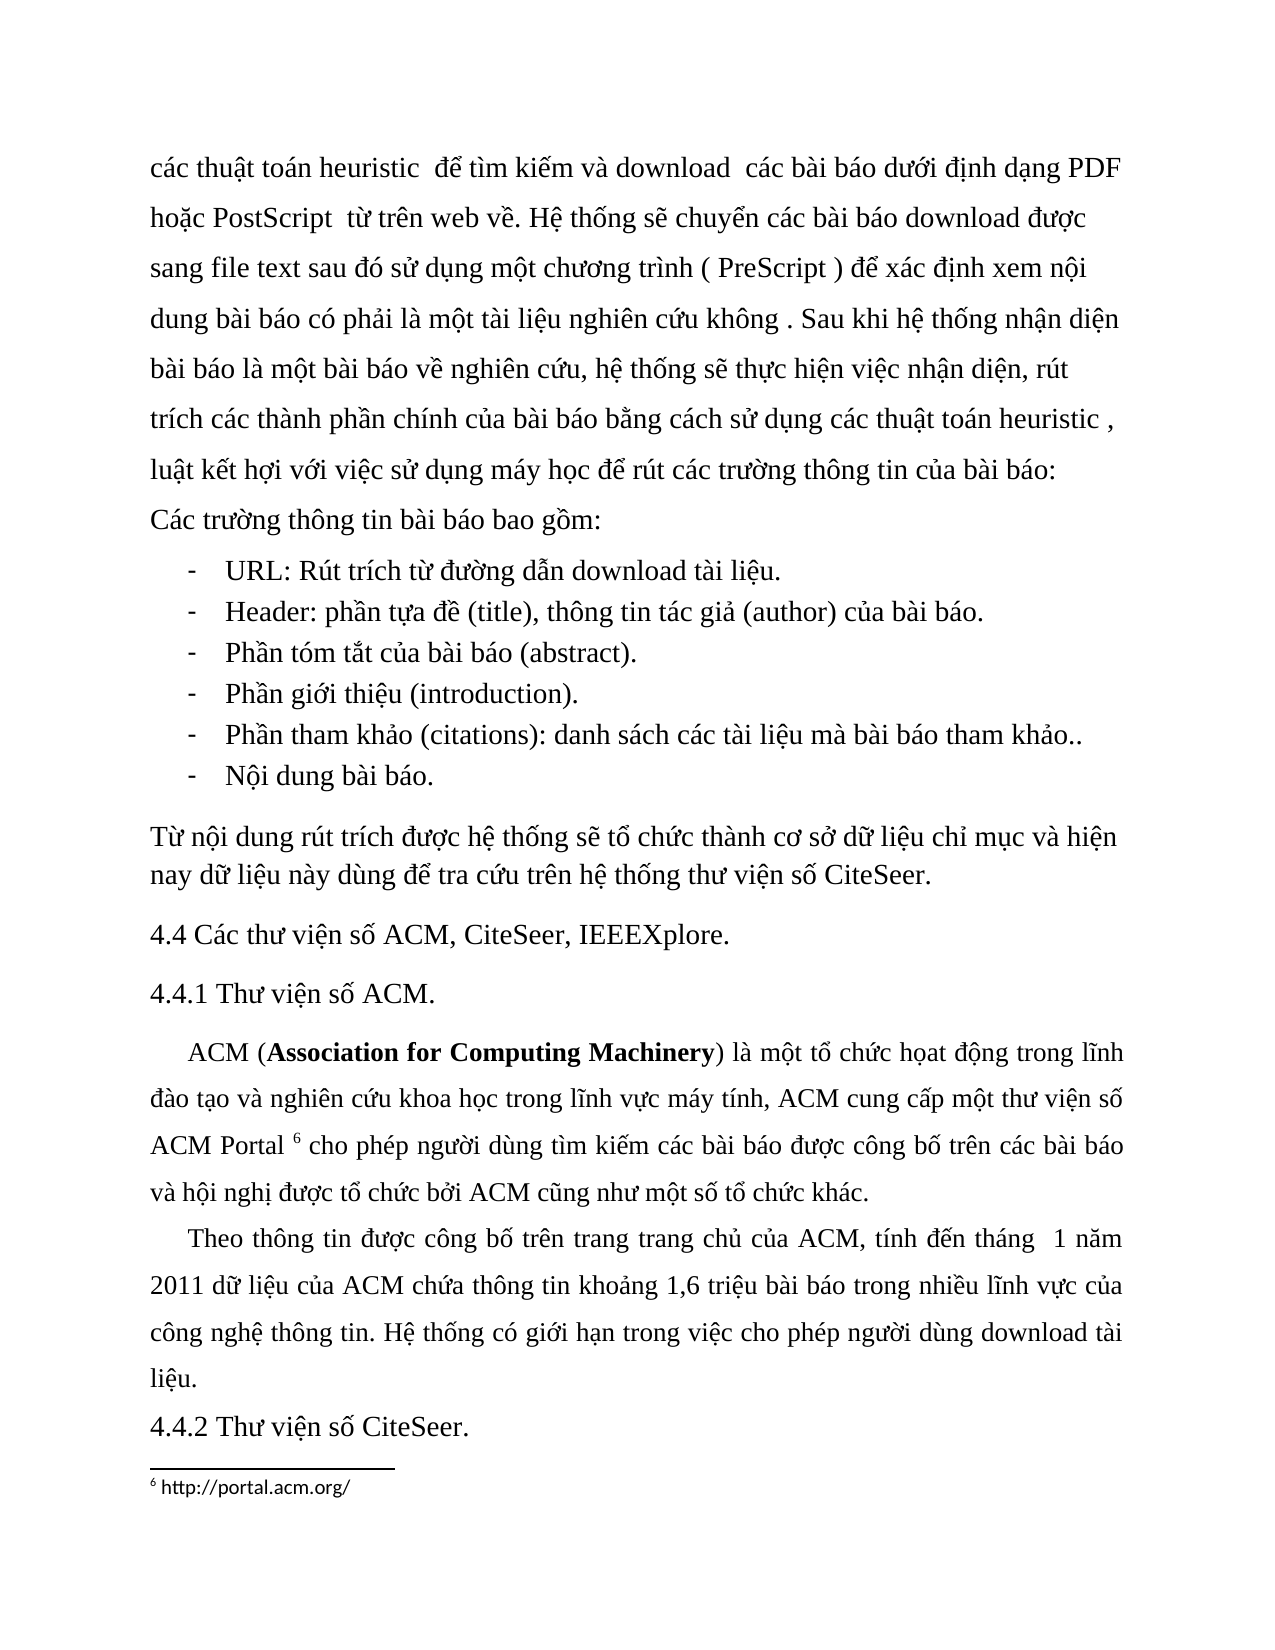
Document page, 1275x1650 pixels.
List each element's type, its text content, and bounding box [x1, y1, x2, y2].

text Các trường thông tin bài báo bao gồm: [150, 502, 1125, 536]
list Nội dung bài báo. [187, 757, 1125, 793]
list Phần giới thiệu (introduction). [187, 675, 1125, 711]
list Header: phần tựa đề (title), thông tin tác giả (author) của bài báo. [187, 593, 1125, 629]
text ACM (Association for Computing Machinery) là một tổ chức họat động trong lĩnh đào tạo và nghiên cứu khoa học trong lĩnh vực máy tính, ACM cung cấp một thư viện số ACM Portal cho phép người dùng tìm kiếm các bài báo được công bố trên các bài báo và hội nghị được tổ chức bởi ACM cũng như một số tổ chức khác. [150, 1036, 1125, 1207]
list Phần tham khảo (citations): danh sách các tài liệu mà bài báo tham khảo.. [187, 716, 1125, 752]
text 4.4.1 Thư viện số ACM. [150, 976, 1125, 1010]
text 4.4.2 Thư viện số CiteSeer. [150, 1409, 1125, 1442]
list Phần tóm tắt của bài báo (abstract). [187, 634, 1125, 670]
text 4.4 Các thư viện số ACM, CiteSeer, IEEEXplore. [150, 917, 1125, 950]
list URL: Rút trích từ đường dẫn download tài liệu. [187, 552, 1125, 588]
text Từ nội dung rút trích được hệ thống sẽ tổ chức thành cơ sở dữ liệu chỉ mục và hiện nay dữ liệu này dùng để tra cứu trên hệ thống thư viện số CiteSeer. [150, 819, 1125, 891]
text Theo thông tin được công bố trên trang trang chủ của ACM, tính đến tháng 1 năm 2011 dữ liệu của ACM chứa thông tin khoảng 1,6 triệu bài báo trong nhiều lĩnh vực của công nghệ thông tin. Hệ thống có giới hạn trong việc cho phép người dùng download tài liệu. [150, 1222, 1125, 1393]
